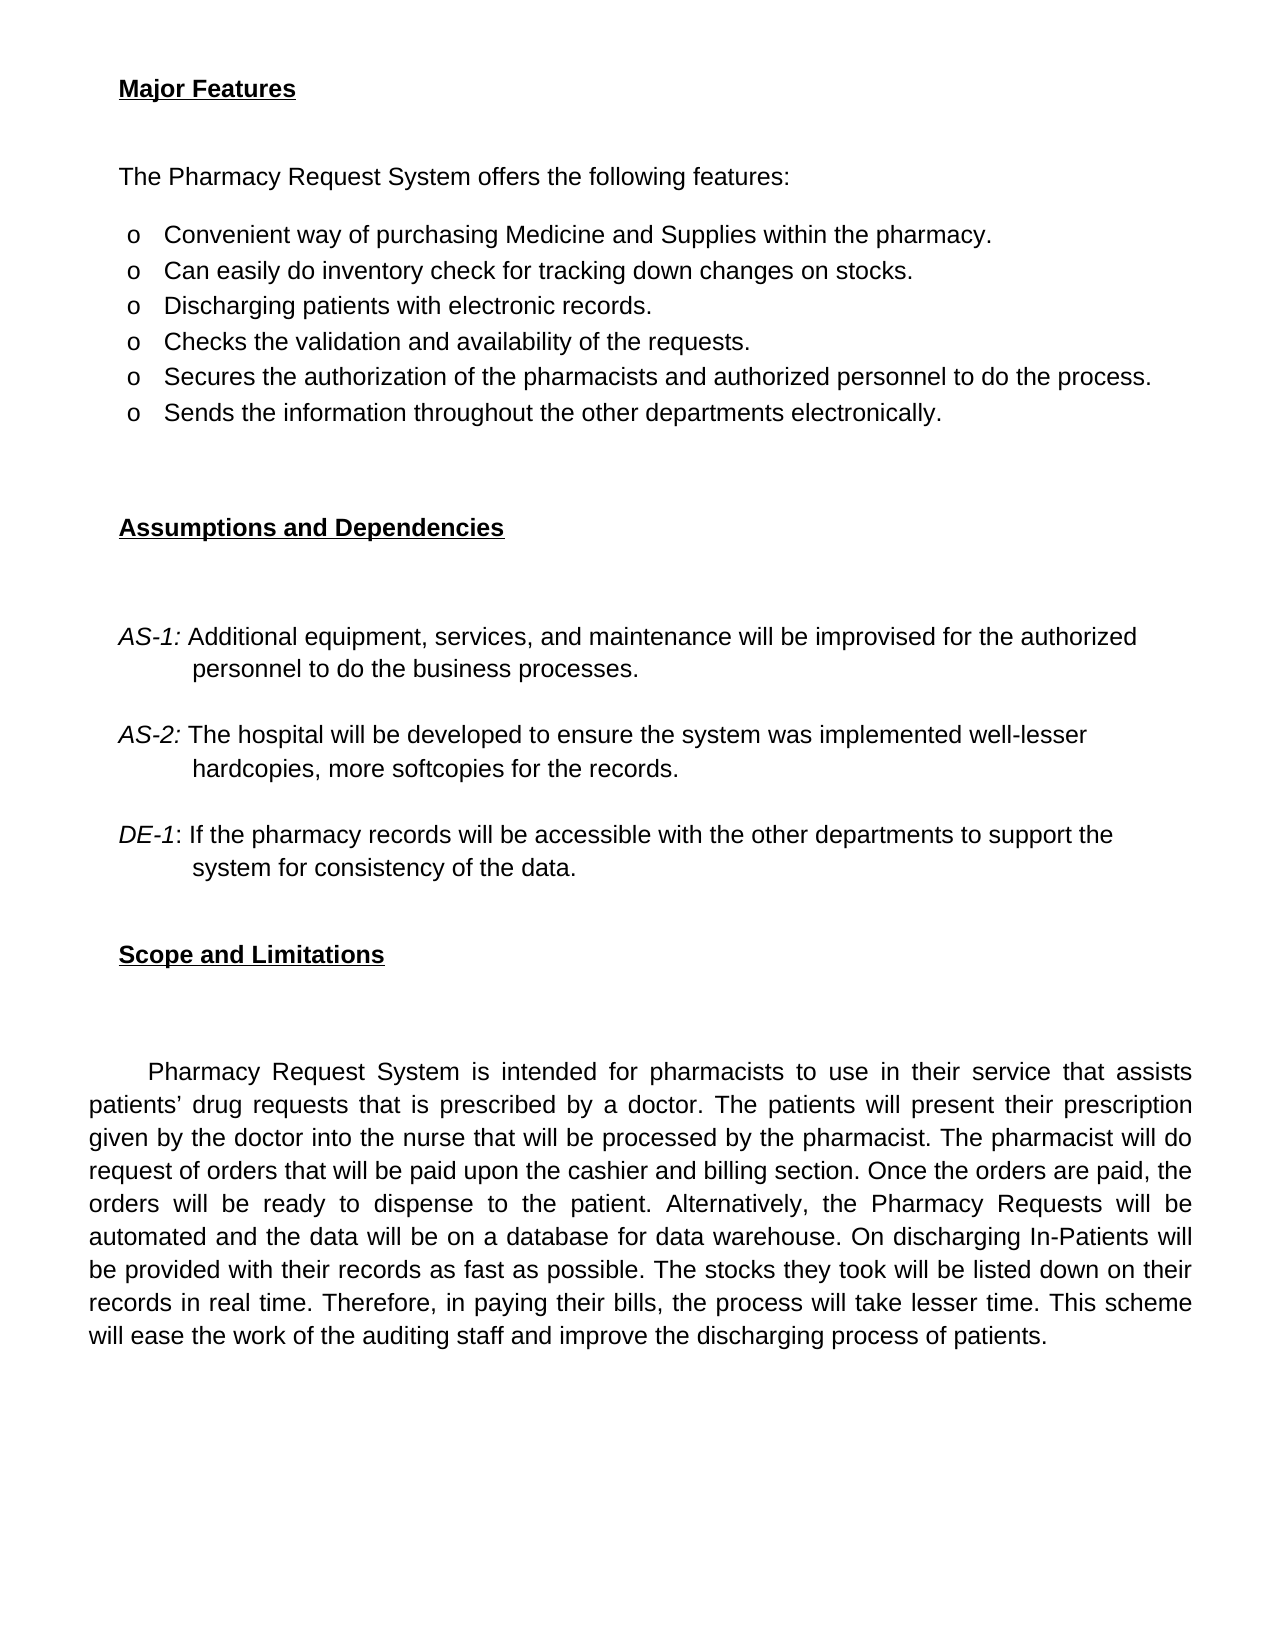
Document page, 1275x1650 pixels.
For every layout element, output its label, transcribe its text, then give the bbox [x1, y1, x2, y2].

text AS-1: Additional equipment, services, and maintenance will be improvised for the authorized personnel to do the business processes. [118, 621, 1194, 683]
text DE-1: If the pharmacy records will be accessible with the other departments to support the system for consistency of the data. [118, 819, 1194, 881]
list Checks the validation and availability of the requests. [126, 327, 1194, 358]
text The Pharmacy Request System offers the following features: [118, 162, 1194, 191]
text Pharmacy Request System is intended for pharmacists to use in their service that assists patients’ drug requests that is prescribed by a doctor. The patients will present their prescription given by the doctor into the nurse that will be processed by the pharmacist. The pharmacist will do request of orders that will be paid upon the cashier and billing section. Once the orders are paid, the orders will be ready to dispense to the patient. Alternatively, the Pharmacy Requests will be automated and the data will be on a database for data warehouse. On discharging In-Patients will be provided with their records as fast as possible. The stocks they took will be listed down on their records in real time. Therefore, in paying their bills, the process will take lesser time. This scheme will ease the work of the auditing staff and improve the discharging process of patients. [89, 1057, 1194, 1350]
subtitle Assumptions and Dependencies [118, 516, 1194, 541]
text AS-2: The hospital will be developed to ensure the system was implemented well-lesser hardcopies, more softcopies for the records. [118, 721, 1194, 782]
list Sends the information throughout the other departments electronically. [126, 398, 1194, 429]
list Convenient way of purchasing Medicine and Supplies within the pharmacy. [126, 220, 1194, 251]
list Secures the authorization of the pharmacists and authorized personnel to do the process. [126, 362, 1194, 393]
list Can easily do inventory check for tracking down changes on stocks. [126, 256, 1194, 287]
subtitle Scope and Limitations [118, 944, 1194, 969]
list Discharging patients with electronic records. [126, 291, 1194, 322]
subtitle Major Features [118, 74, 1194, 103]
